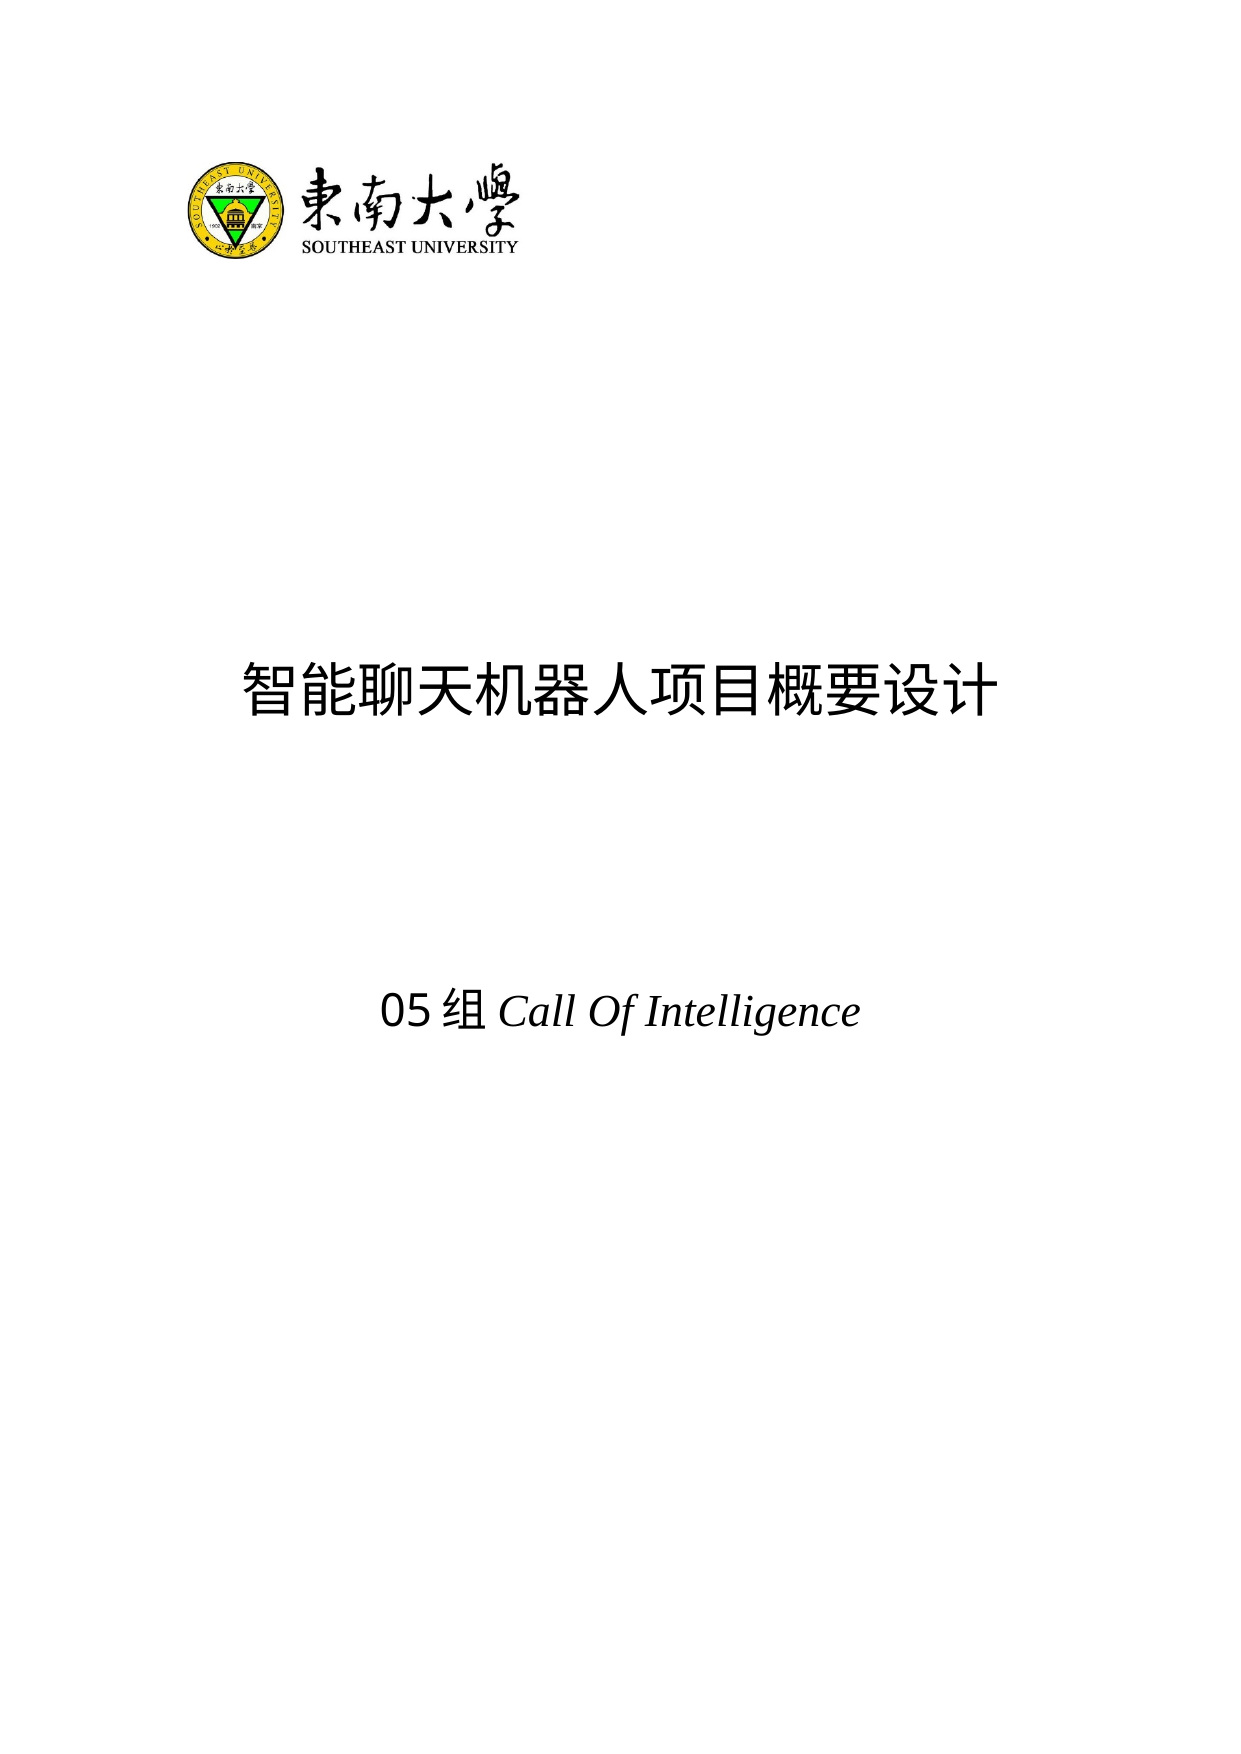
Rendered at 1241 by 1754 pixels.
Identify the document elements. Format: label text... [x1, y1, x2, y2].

picture [187, 162, 528, 259]
text 智能聊天机器人项目概要设计 [187, 637, 1053, 735]
text 05组 Call Of Intelligence [187, 958, 1053, 1055]
